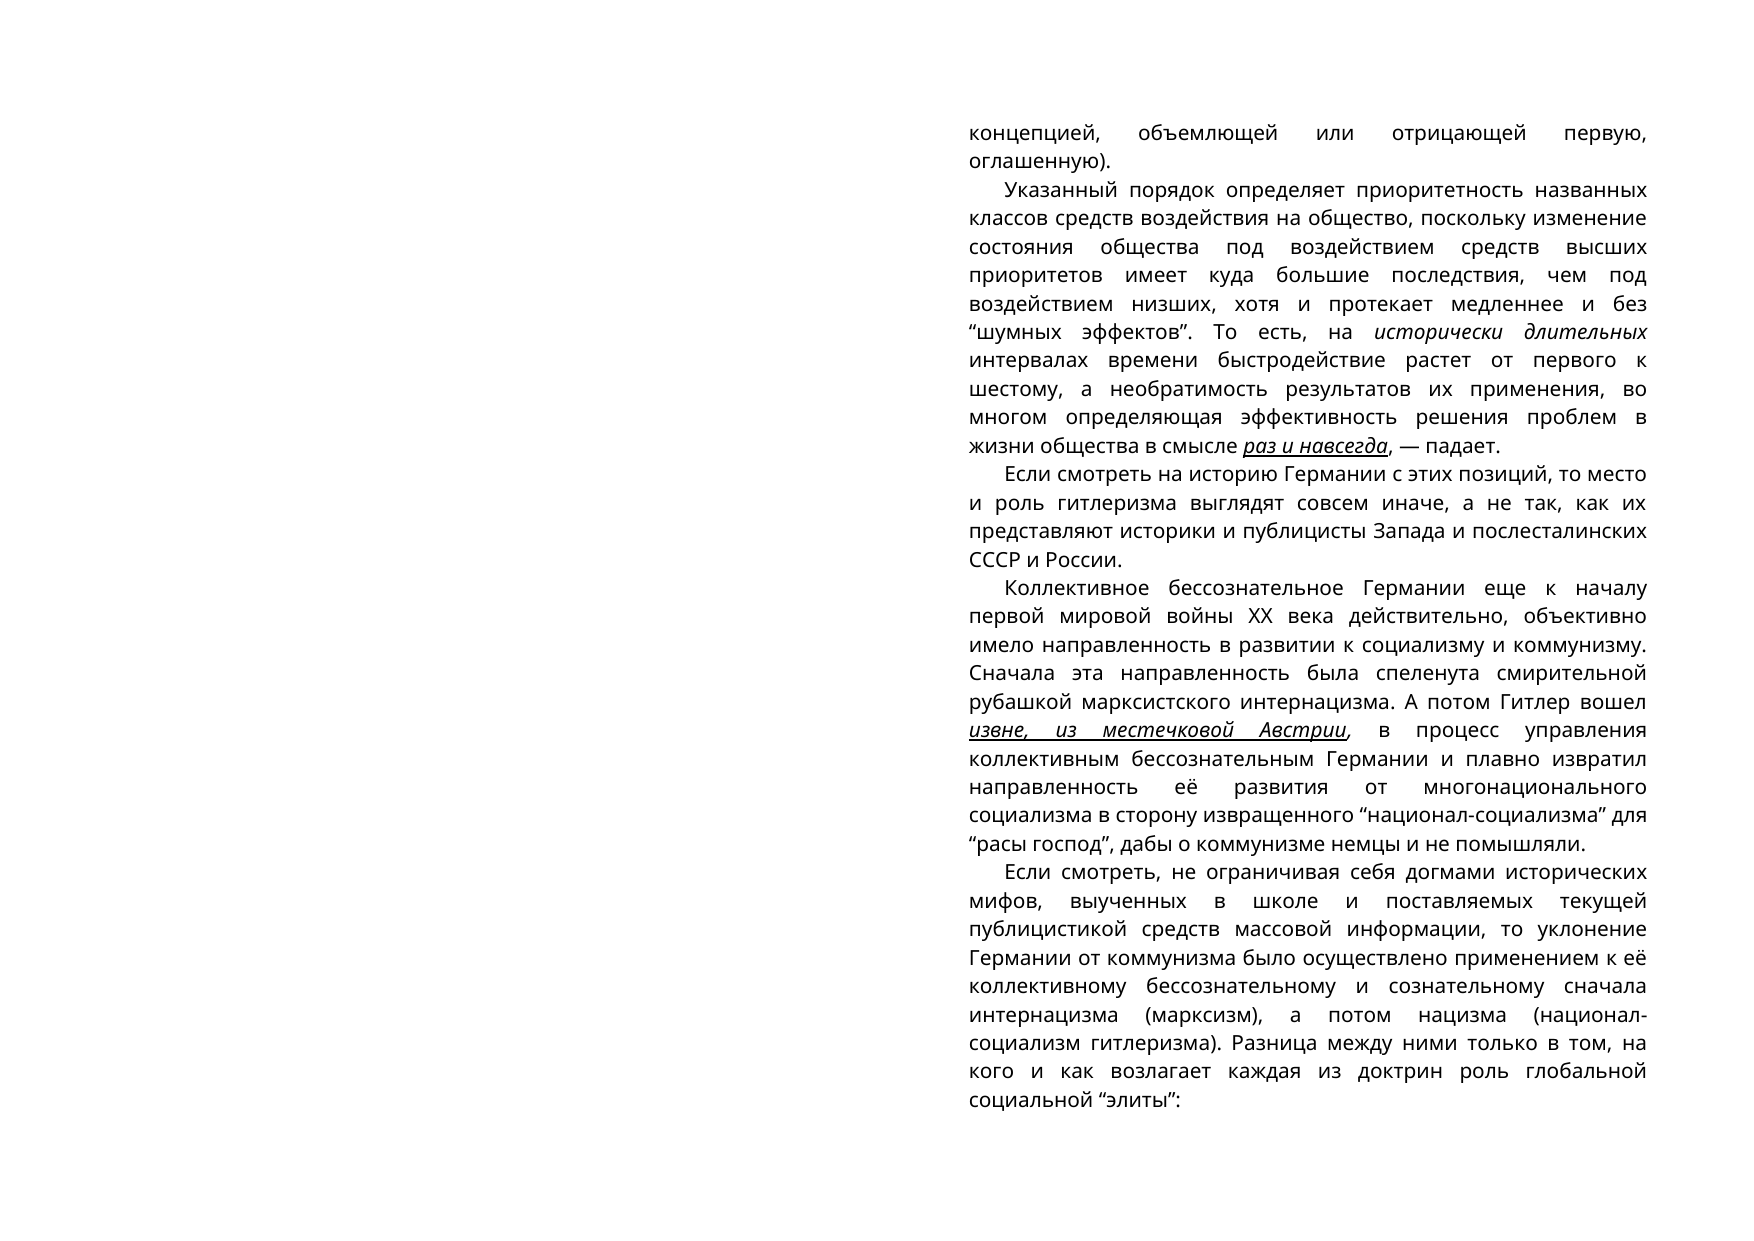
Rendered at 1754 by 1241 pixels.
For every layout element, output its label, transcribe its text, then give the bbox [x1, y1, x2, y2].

text Указанный порядок определяет приоритетность названных классов средств воздействия на общество, поскольку изменение состояния общества под воздействием средств высших приоритетов имеет куда большие последствия, чем под воздействием низших, хотя и протекает медленнее и без “шумных эффектов”. То есть, на исторически длительных интервалах времени быстродействие растет от первого к шестому, а необратимость результатов их применения, во многом определяющая эффективность решения проблем в жизни общества в смысле раз и навсегда, — падает. [969, 175, 1648, 459]
text Коллективное бессознательное Германии еще к началу первой мировой войны ХХ века действительно, объективно имело направленность в развитии к социализму и коммунизму. Сначала эта направленность была спеленута смирительной рубашкой марксистского интернацизма. А потом Гитлер вошел извне, из местечковой Австрии, в процесс управления коллективным бессознательным Германии и плавно извратил направленность её развития от многонационального социализма в сторону извращенного “национал-социализма” для “расы господ”, дабы о коммунизме немцы и не помышляли. [969, 573, 1648, 857]
text Если смотреть, не ограничивая себя догмами исторических мифов, выученных в школе и поставляемых текущей публицистикой средств массовой информации, то уклонение Германии от коммунизма было осуществлено применением к её коллективному бессознательному и сознательному сначала интернацизма (марксизм), а потом нацизма (национал-социализм гитлеризма). Разница между ними только в том, на кого и как возлагает каждая из доктрин роль глобальной социальной “элиты”: [969, 857, 1648, 1113]
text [969, 118, 1648, 175]
text Если смотреть на историю Германии с этих позиций, то место и роль гитлеризма выглядят совсем иначе, а не так, как их представляют историки и публицисты Запада и послесталинских СССР и России. [969, 459, 1648, 573]
